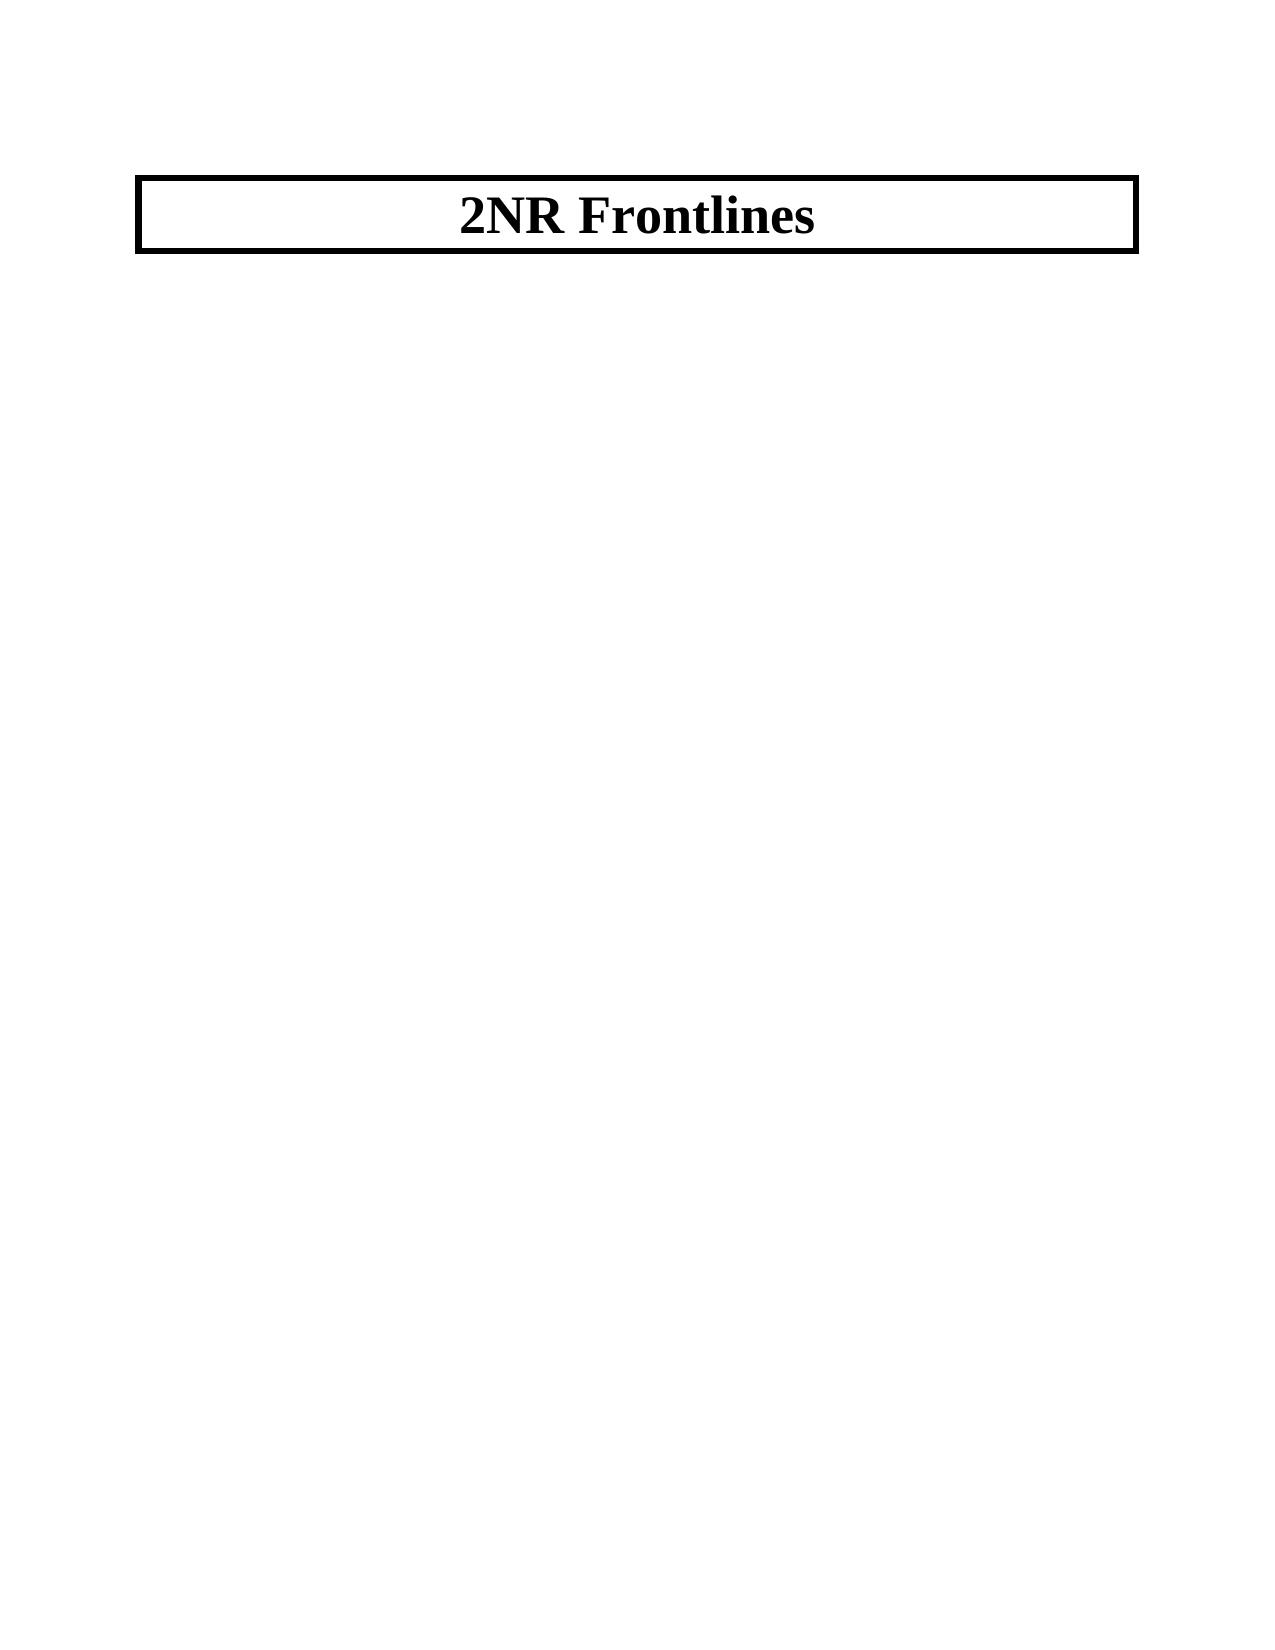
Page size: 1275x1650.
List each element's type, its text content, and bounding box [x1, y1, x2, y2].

subtitle 2NR Frontlines [142, 181, 1133, 248]
